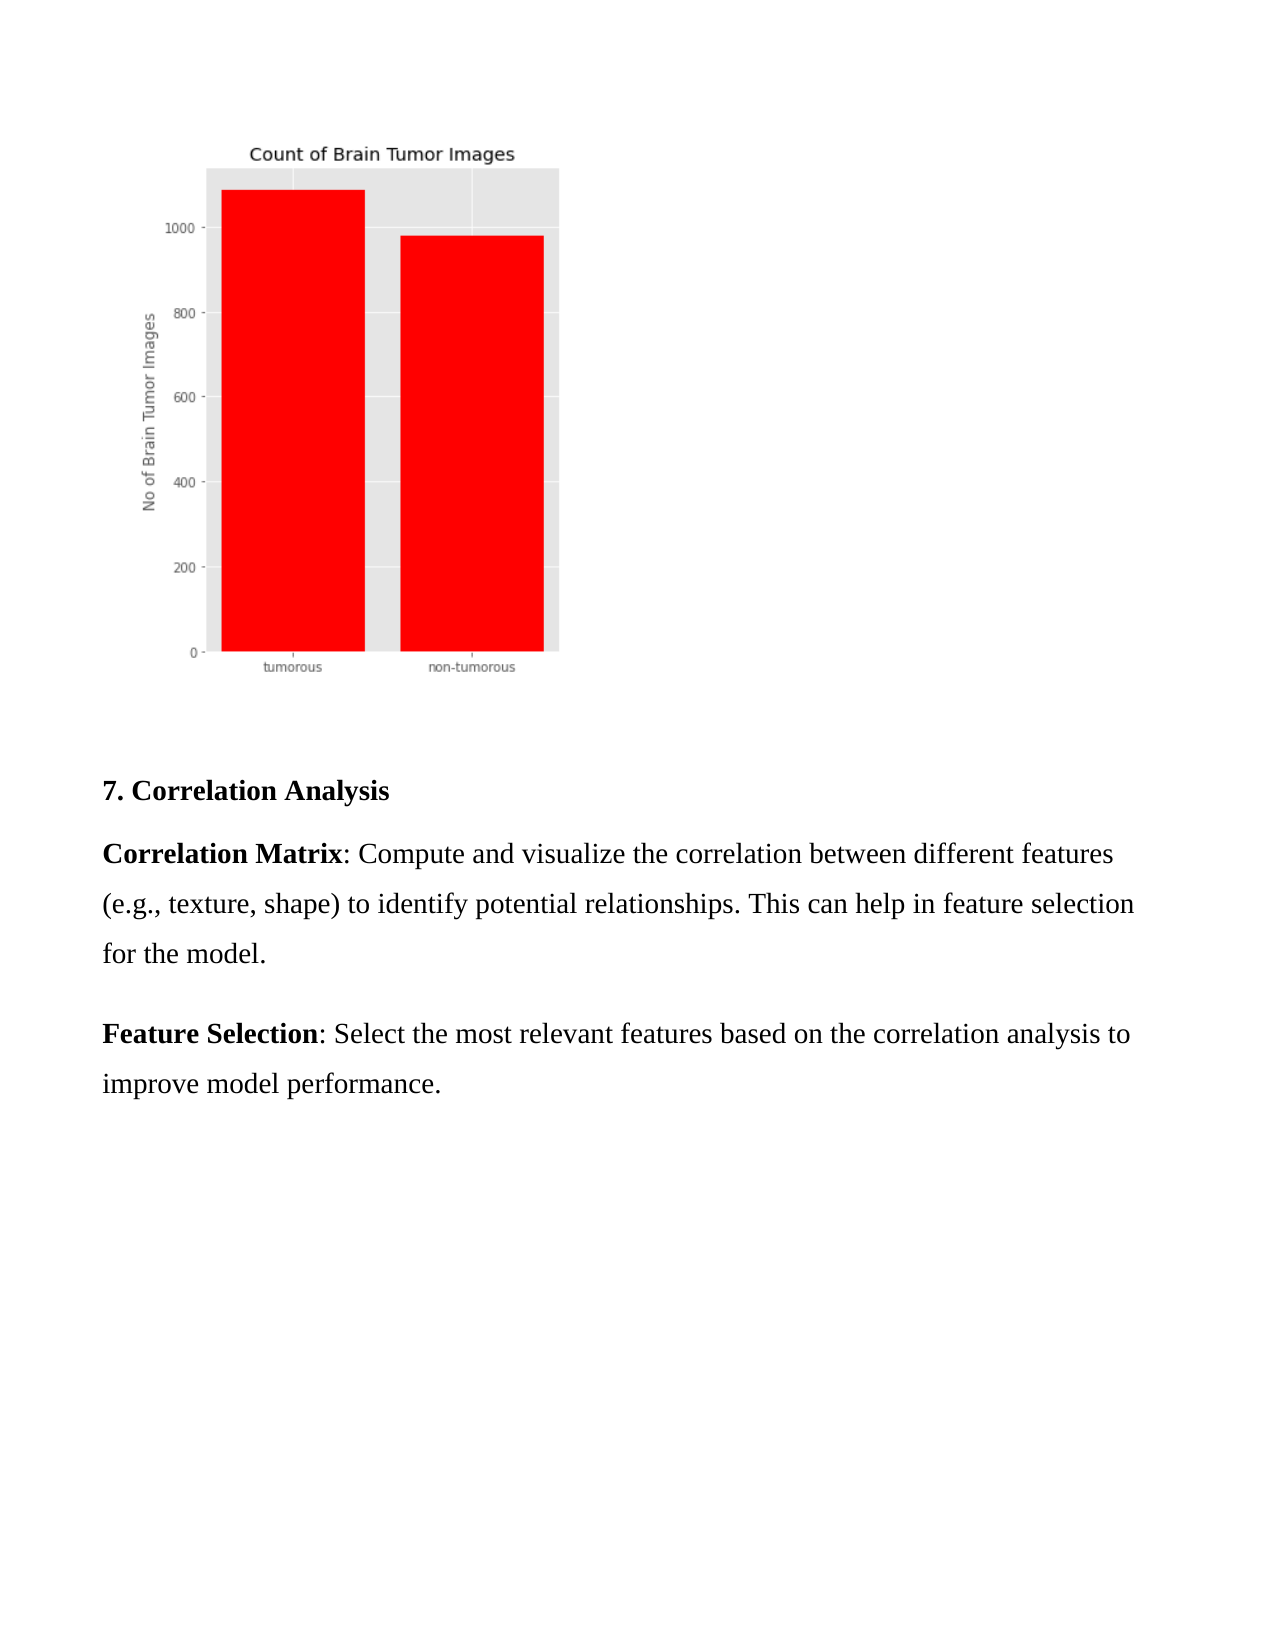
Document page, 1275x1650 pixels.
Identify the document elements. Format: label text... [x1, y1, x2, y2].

text Correlation Matrix: Compute and visualize the correlation between different features (e.g., texture, shape) to identify potential relationships. This can help in feature selection for the model. [102, 836, 1175, 970]
text Feature Selection: Select the most relevant features based on the correlation analysis to improve model performance. [102, 1016, 1175, 1100]
subtitle 7. Correlation Analysis [102, 773, 1175, 807]
picture [124, 143, 1153, 677]
